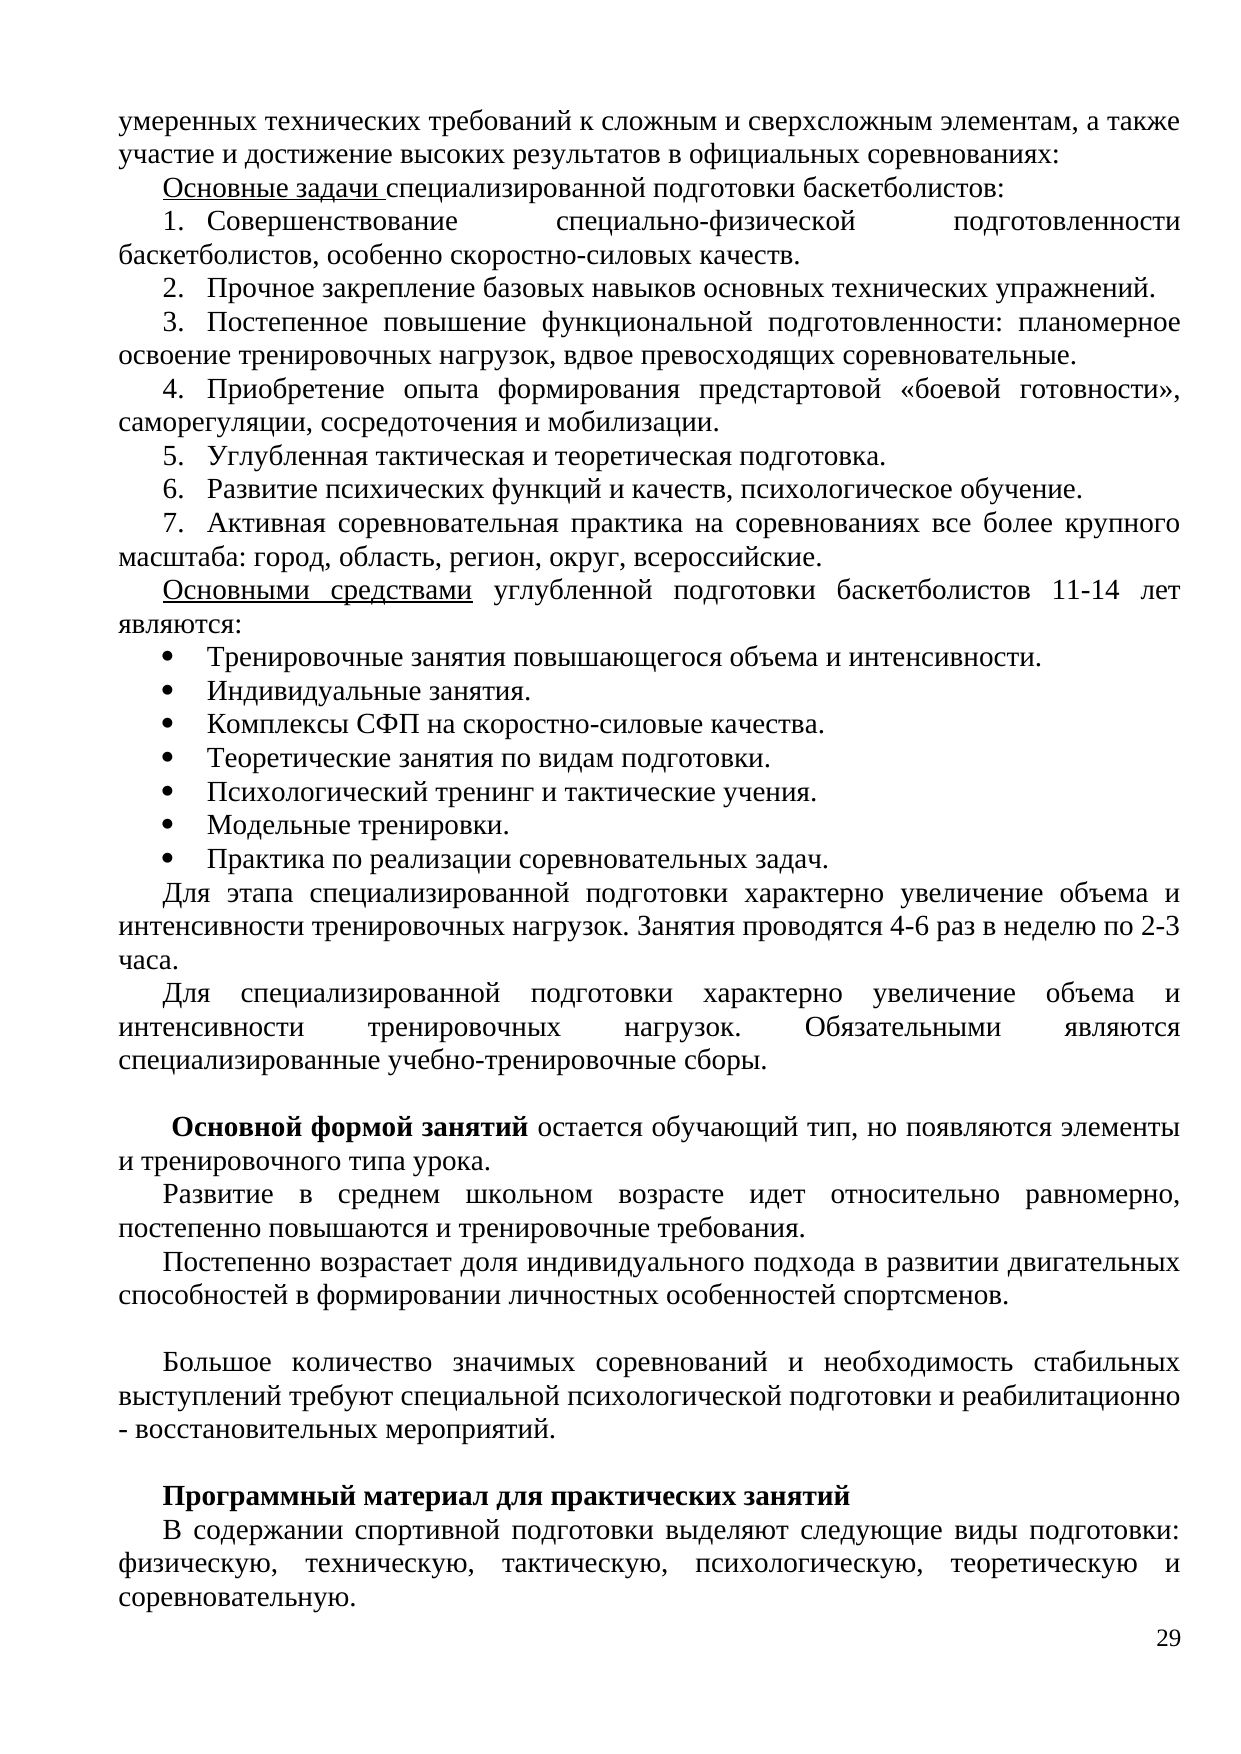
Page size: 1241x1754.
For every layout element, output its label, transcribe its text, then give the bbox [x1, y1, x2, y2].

list Приобретение опыта формирования предстартовой «боевой готовности», саморегуляции, сосредоточения и мобилизации. [118, 371, 1181, 438]
list Модельные тренировки. [118, 807, 1181, 841]
list Прочное закрепление базовых навыков основных технических упражнений. [118, 270, 1181, 304]
text Основными средствами углубленной подготовки баскетболистов 11-14 лет являются: [118, 572, 1181, 639]
list Углубленная тактическая и теоретическая подготовка. [118, 438, 1181, 472]
list Развитие психических функций и качеств, психологическое обучение. [118, 472, 1181, 505]
list Индивидуальные занятия. [118, 673, 1181, 707]
list Постепенное повышение функциональной подготовленности: планомерное освоение тренировочных нагрузок, вдвое превосходящих соревновательные. [118, 304, 1181, 371]
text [118, 103, 1181, 170]
text Постепенно возрастает доля индивидуального подхода в развитии двигательных способностей в формировании личностных особенностей спортсменов. [118, 1244, 1181, 1311]
list Активная соревновательная практика на соревнованиях все более крупного масштаба: город, область, регион, округ, всероссийские. [118, 505, 1181, 572]
text Большое количество значимых соревнований и необходимость стабильных выступлений требуют специальной психологической подготовки и реабилитационно - восстановительных мероприятий. [118, 1344, 1181, 1445]
list Психологический тренинг и тактические учения. [118, 774, 1181, 807]
text В содержании спортивной подготовки выделяют следующие виды подготовки: физическую, техническую, тактическую, психологическую, теоретическую и соревновательную. [118, 1512, 1181, 1613]
text Основные задачи специализированной подготовки баскетболистов: [118, 170, 1181, 203]
text Программный материал для практических занятий [118, 1478, 1181, 1512]
text Основной формой занятий остается обучающий тип, но появляются элементы и тренировочного типа урока. [118, 1109, 1181, 1177]
list Тренировочные занятия повышающегося объема и интенсивности. [118, 639, 1181, 673]
list Практика по реализации соревновательных задач. [118, 841, 1181, 875]
list Совершенствование специально-физической подготовленности баскетболистов, особенно скоростно-силовых качеств. [118, 203, 1181, 270]
list Комплексы СФП на скоростно-силовые качества. [118, 707, 1181, 740]
list Теоретические занятия по видам подготовки. [118, 740, 1181, 774]
text Для этапа специализированной подготовки характерно увеличение объема и интенсивности тренировочных нагрузок. Занятия проводятся 4-6 раз в неделю по 2-3 часа. [118, 875, 1181, 975]
text Развитие в среднем школьном возрасте идет относительно равномерно, постепенно повышаются и тренировочные требования. [118, 1177, 1181, 1244]
text Для специализированной подготовки характерно увеличение объема и интенсивности тренировочных нагрузок. Обязательными являются специализированные учебно-тренировочные сборы. [118, 975, 1181, 1076]
